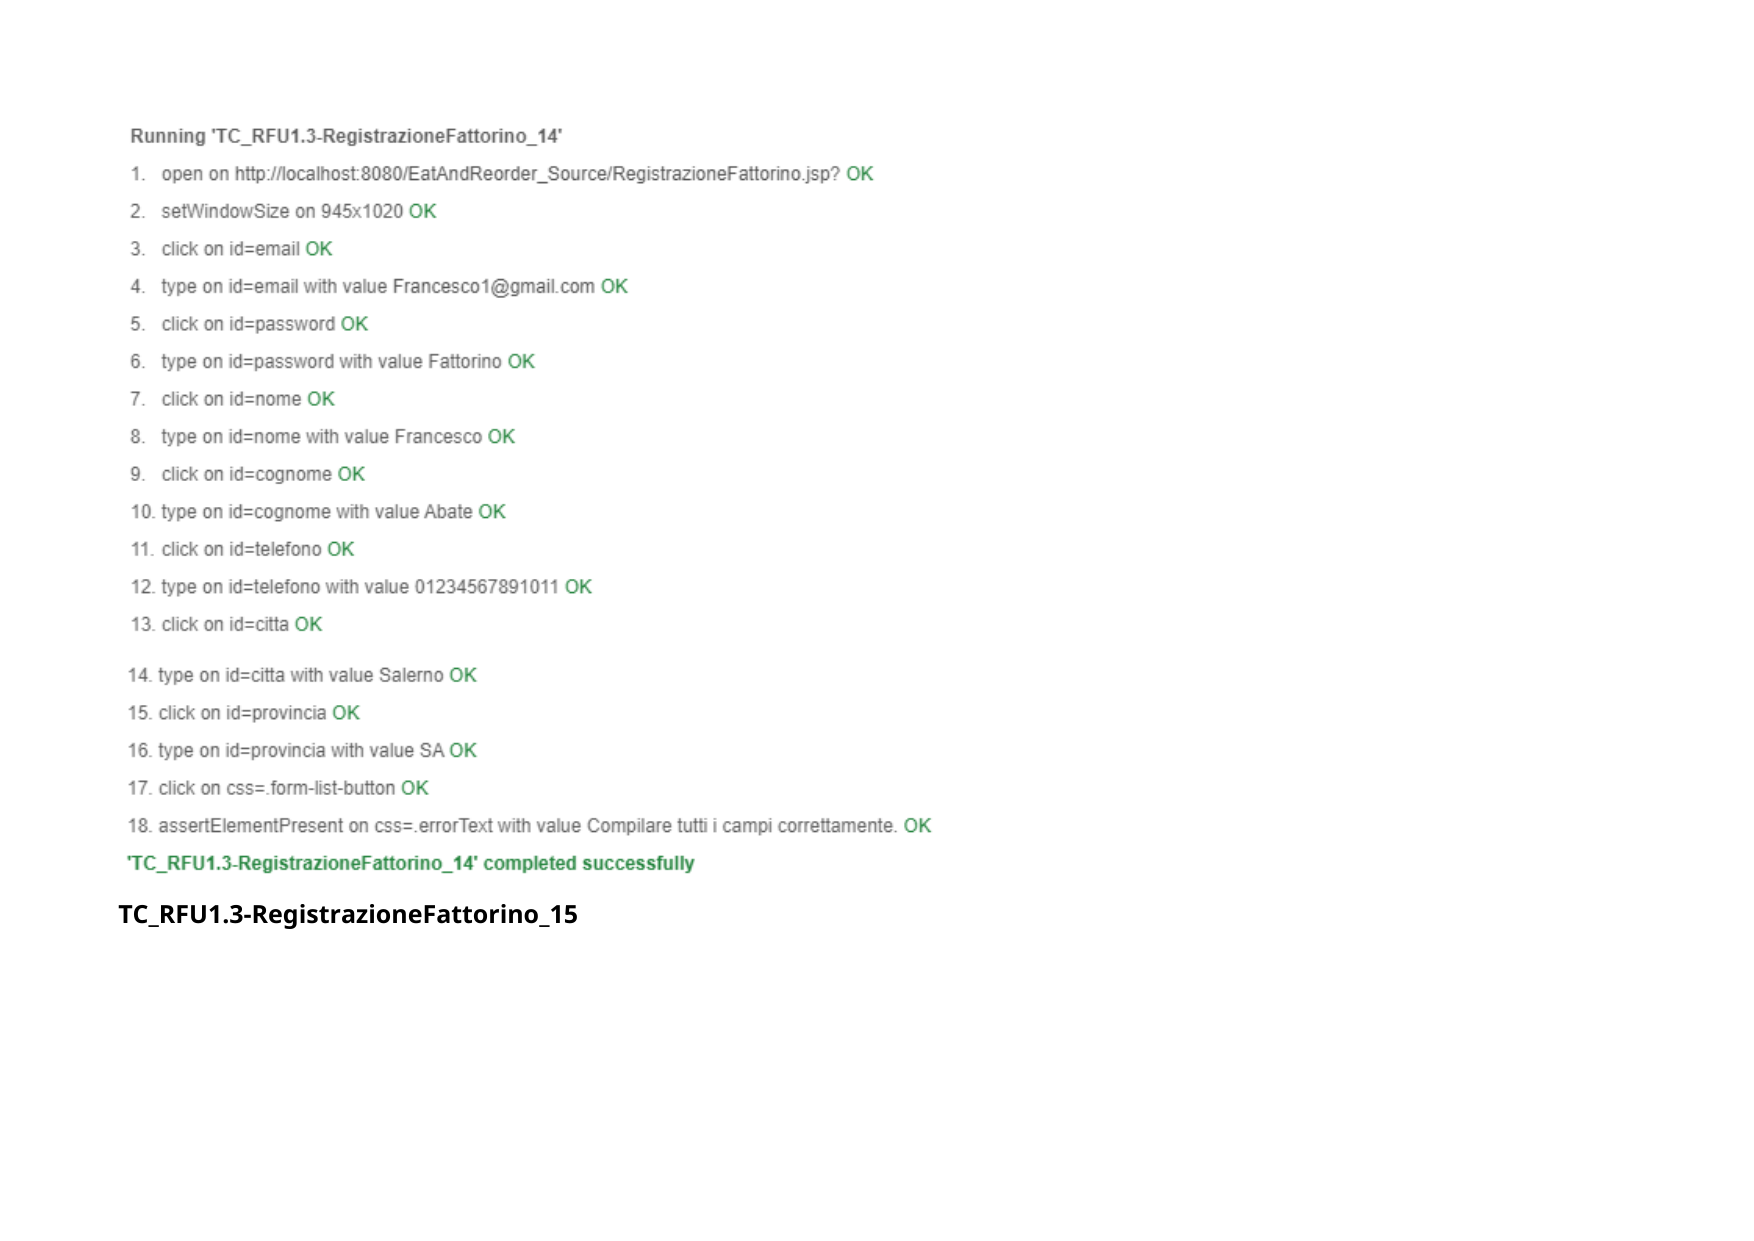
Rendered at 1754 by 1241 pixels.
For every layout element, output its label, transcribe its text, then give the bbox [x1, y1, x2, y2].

picture [118, 657, 1369, 878]
text TC_RFU1.3-RegistrazioneFattorino_15 [118, 897, 1606, 931]
picture [118, 118, 1311, 639]
